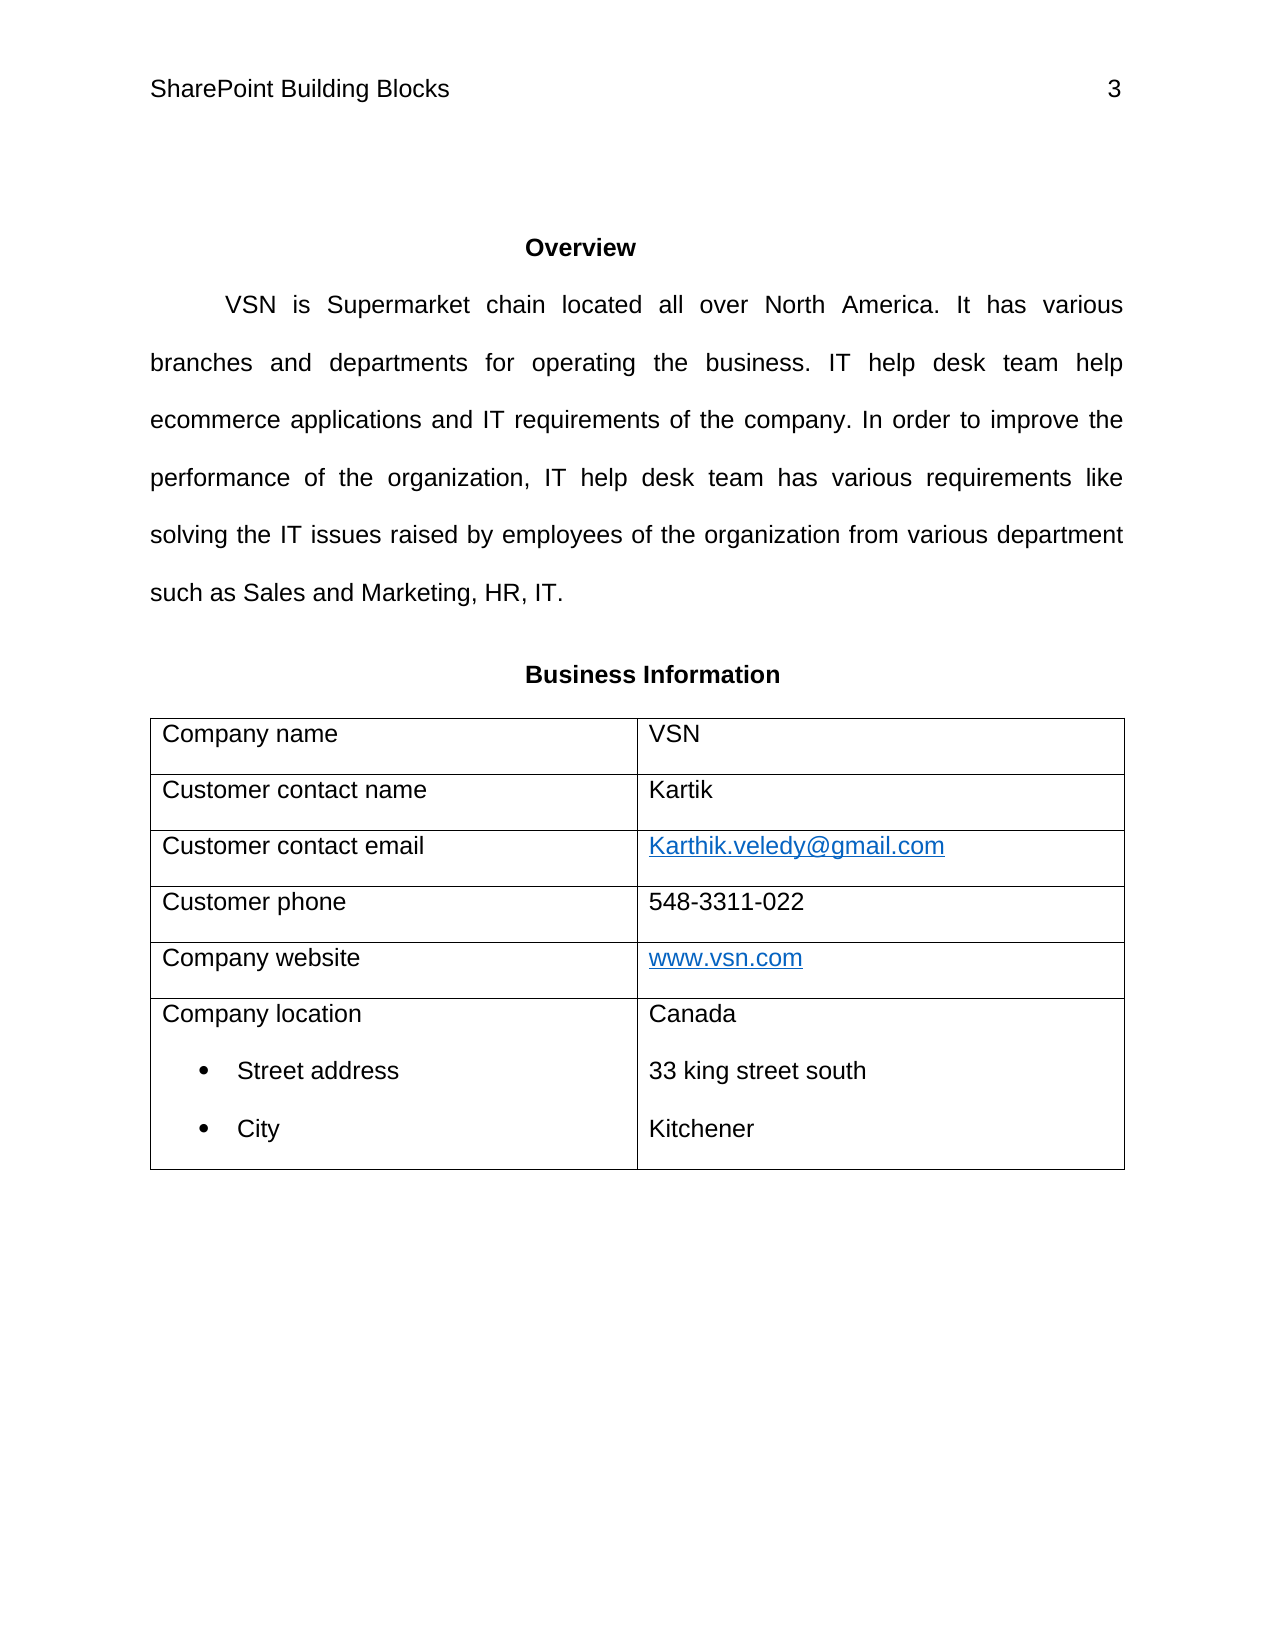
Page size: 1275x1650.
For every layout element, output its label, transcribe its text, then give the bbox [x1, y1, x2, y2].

table_cell Company website [151, 943, 637, 998]
table_cell Company location Street address City [151, 999, 637, 1169]
table_cell Customer contact name [151, 775, 637, 829]
table_cell Canada 33 king street south Kitchener [638, 999, 1124, 1169]
table_cell www.vsn.com [638, 943, 1124, 998]
table_header Company name [151, 719, 637, 773]
table_cell 548-3311-022 [638, 887, 1124, 942]
table_cell Customer phone [151, 887, 637, 942]
subtitle Business Information [450, 660, 1125, 689]
subtitle Overview [525, 232, 1125, 261]
table_header VSN [638, 719, 1124, 773]
table_cell Karthik.veledy@gmail.com [638, 831, 1124, 886]
table_cell Kartik [638, 775, 1124, 829]
text VSN is Supermarket chain located all over North America. It has various branches and departments for operating the business. IT help desk team help ecommerce applications and IT requirements of the company. In order to improve the performance of the organization, IT help desk team has various requirements like solving the IT issues raised by employees of the organization from various department such as Sales and Marketing, HR, IT. [150, 290, 1125, 606]
table_cell Customer contact email [151, 831, 637, 886]
